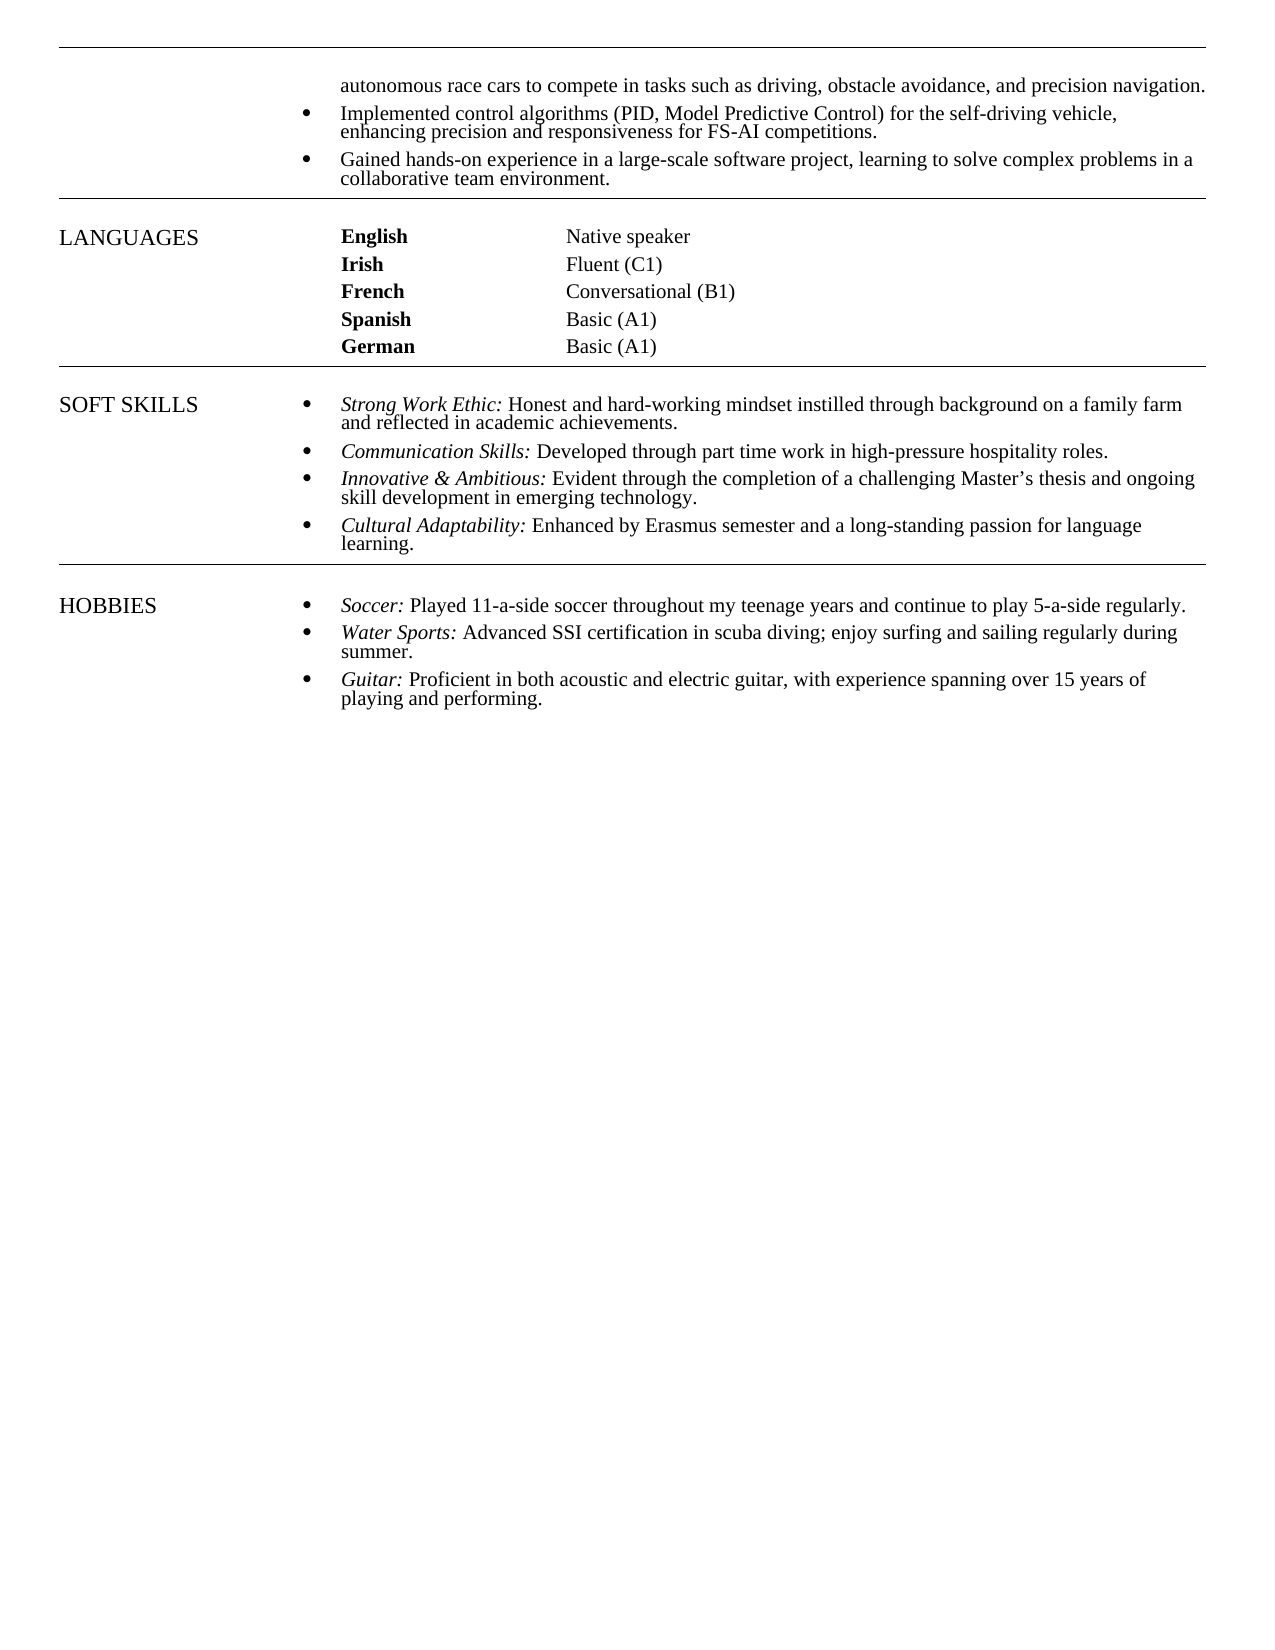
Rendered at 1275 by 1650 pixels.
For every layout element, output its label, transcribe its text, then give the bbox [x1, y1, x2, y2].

table_header HOBBIES [59, 597, 266, 718]
table_cell [59, 199, 1206, 366]
table_header Soccer: Played 11-a-side soccer throughout my teenage years and continue to play 5-a-side regularly. Water Sports: Advanced SSI certification in scuba diving; enjoy surfing and sailing regularly during summer. Guitar: Proficient in both acoustic and electric guitar, with experience spanning over 15 years of playing and performing. [266, 597, 1206, 718]
table_cell [59, 48, 1206, 198]
table_cell [59, 367, 1206, 564]
